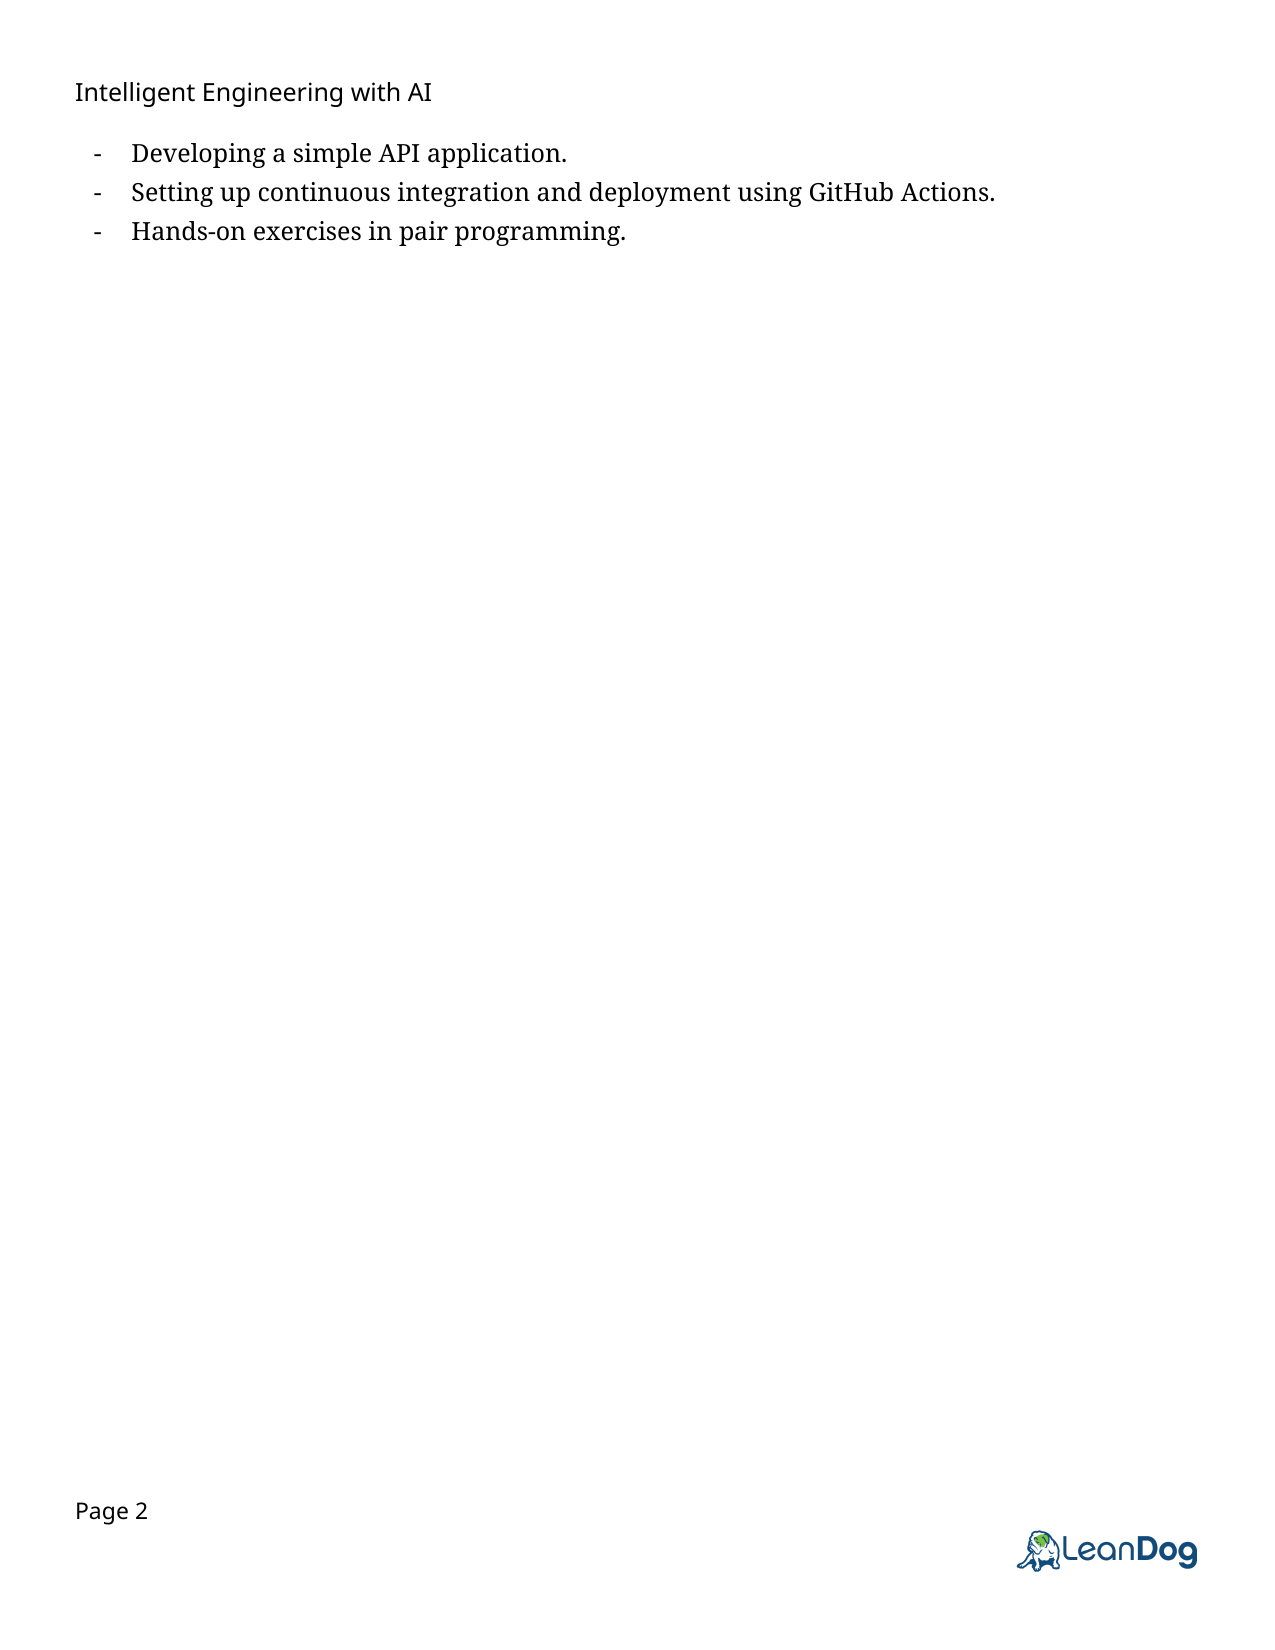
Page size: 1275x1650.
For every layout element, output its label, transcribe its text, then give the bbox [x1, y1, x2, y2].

picture [1013, 1526, 1200, 1575]
list Setting up continuous integration and deployment using GitHub Actions. [94, 174, 1200, 209]
list Developing a simple API application. [94, 135, 1200, 169]
list Hands-on exercises in pair programming. [94, 214, 1200, 248]
